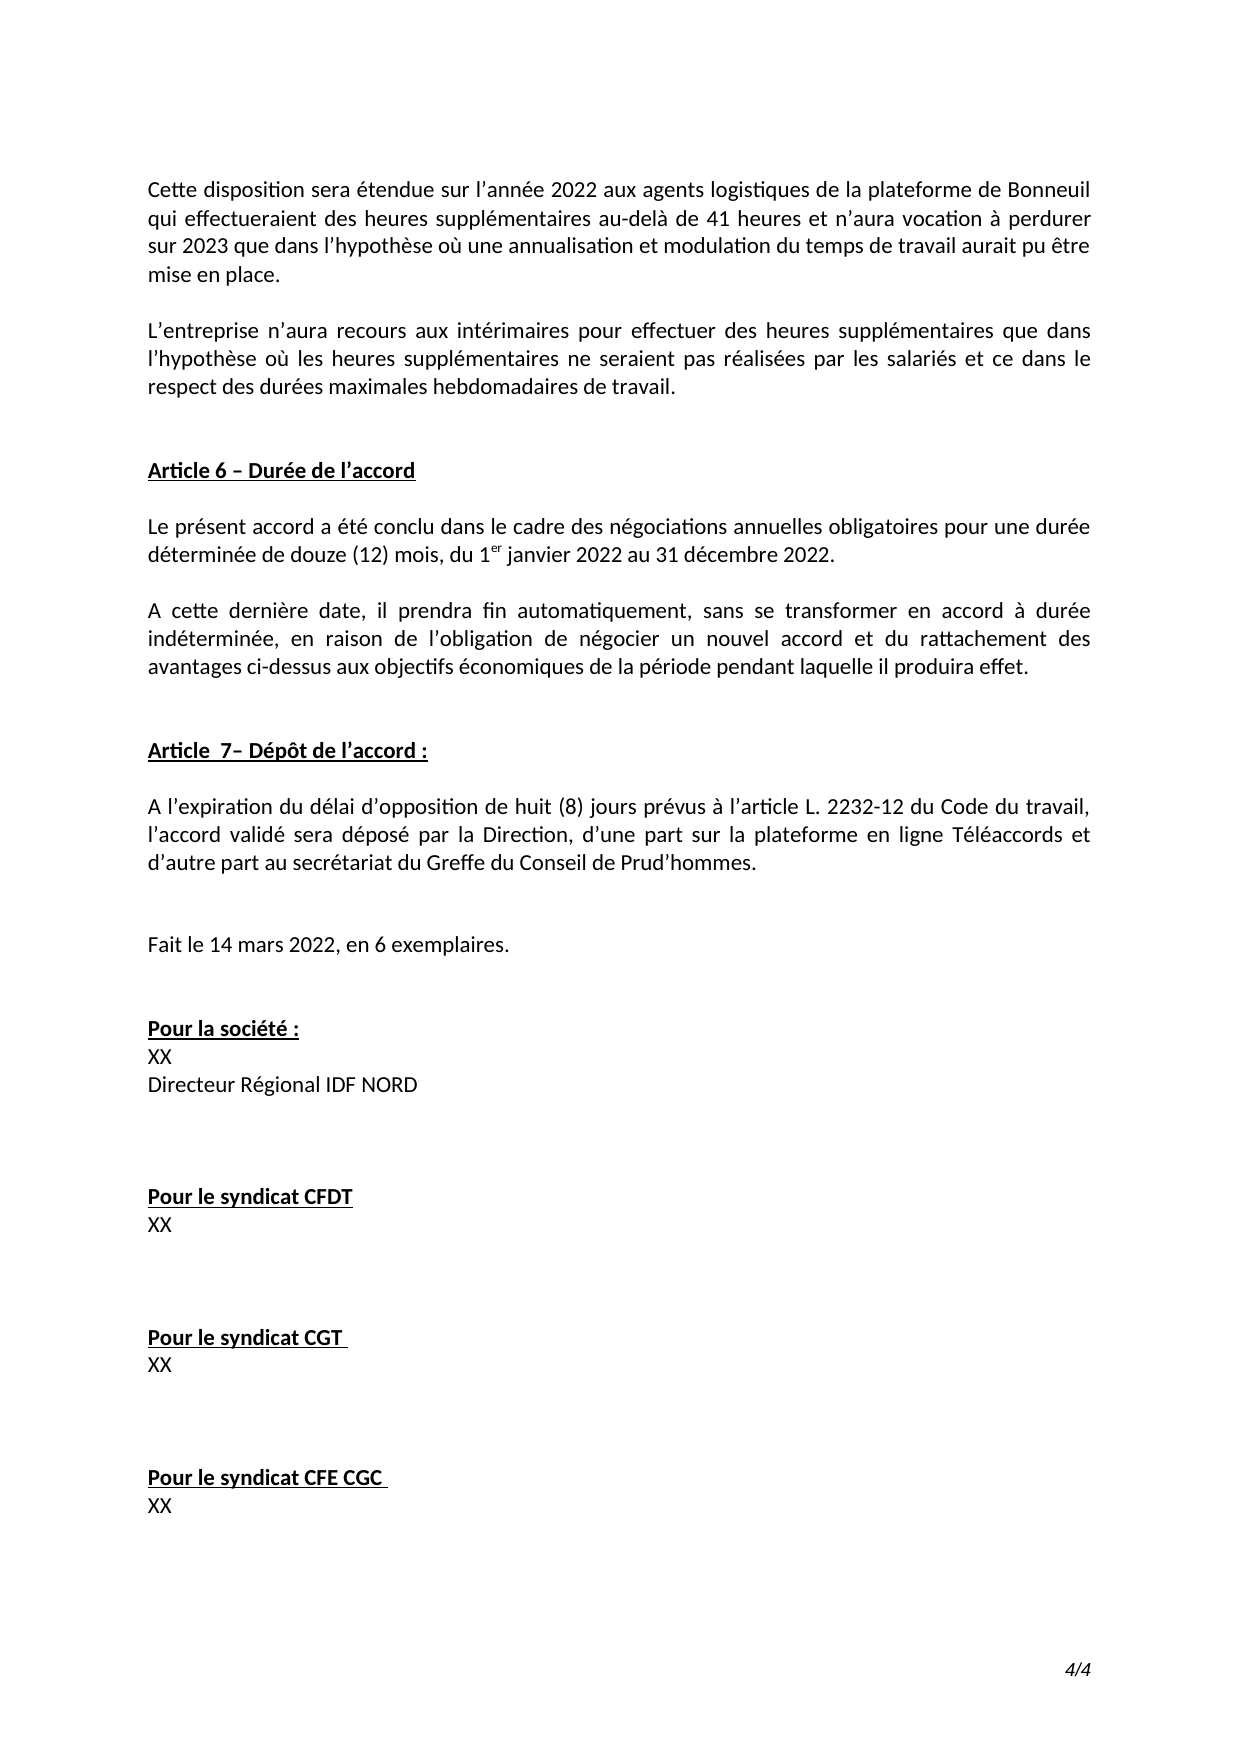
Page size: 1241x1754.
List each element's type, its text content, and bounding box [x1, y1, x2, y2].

text Article 6 – Durée de l’accord [148, 456, 1093, 484]
text Article 7– Dépôt de l’accord : [148, 736, 1093, 764]
text Pour le syndicat CFDT [148, 1182, 1093, 1211]
text XX [148, 1211, 1093, 1238]
text Pour le syndicat CFE CGC [148, 1463, 1093, 1491]
text XX [148, 1491, 1093, 1519]
text Fait le 14 mars 2022, en 6 exemplaires. [148, 929, 1093, 958]
text Pour la société : [148, 1014, 1093, 1042]
text Cette disposition sera étendue sur l’année 2022 aux agents logistiques de la plateforme de Bonneuil qui effectueraient des heures supplémentaires au-delà de 41 heures et n’aura vocation à perdurer sur 2023 que dans l’hypothèse où une annualisation et modulation du temps de travail aurait pu être mise en place. [148, 176, 1093, 288]
text A cette dernière date, il prendra fin automatiquement, sans se transformer en accord à durée indéterminée, en raison de l’obligation de négocier un nouvel accord et du rattachement des avantages ci-dessus aux objectifs économiques de la période pendant laquelle il produira effet. [148, 596, 1093, 680]
text XX [148, 1351, 1093, 1379]
text XX [148, 1042, 1093, 1070]
text L’entreprise n’aura recours aux intérimaires pour effectuer des heures supplémentaires que dans l’hypothèse où les heures supplémentaires ne seraient pas réalisées par les salariés et ce dans le respect des durées maximales hebdomadaires de travail. [148, 316, 1093, 400]
text Le présent accord a été conclu dans le cadre des négociations annuelles obligatoires pour une durée déterminée de douze (12) mois, du 1er janvier 2022 au 31 décembre 2022. [148, 512, 1093, 568]
text Directeur Régional IDF NORD [148, 1070, 1093, 1098]
text A l’expiration du délai d’opposition de huit (8) jours prévus à l’article L. 2232-12 du Code du travail, l’accord validé sera déposé par la Direction, d’une part sur la plateforme en ligne Téléaccords et d’autre part au secrétariat du Greffe du Conseil de Prud’hommes. [148, 792, 1093, 876]
text Pour le syndicat CGT [148, 1323, 1093, 1351]
